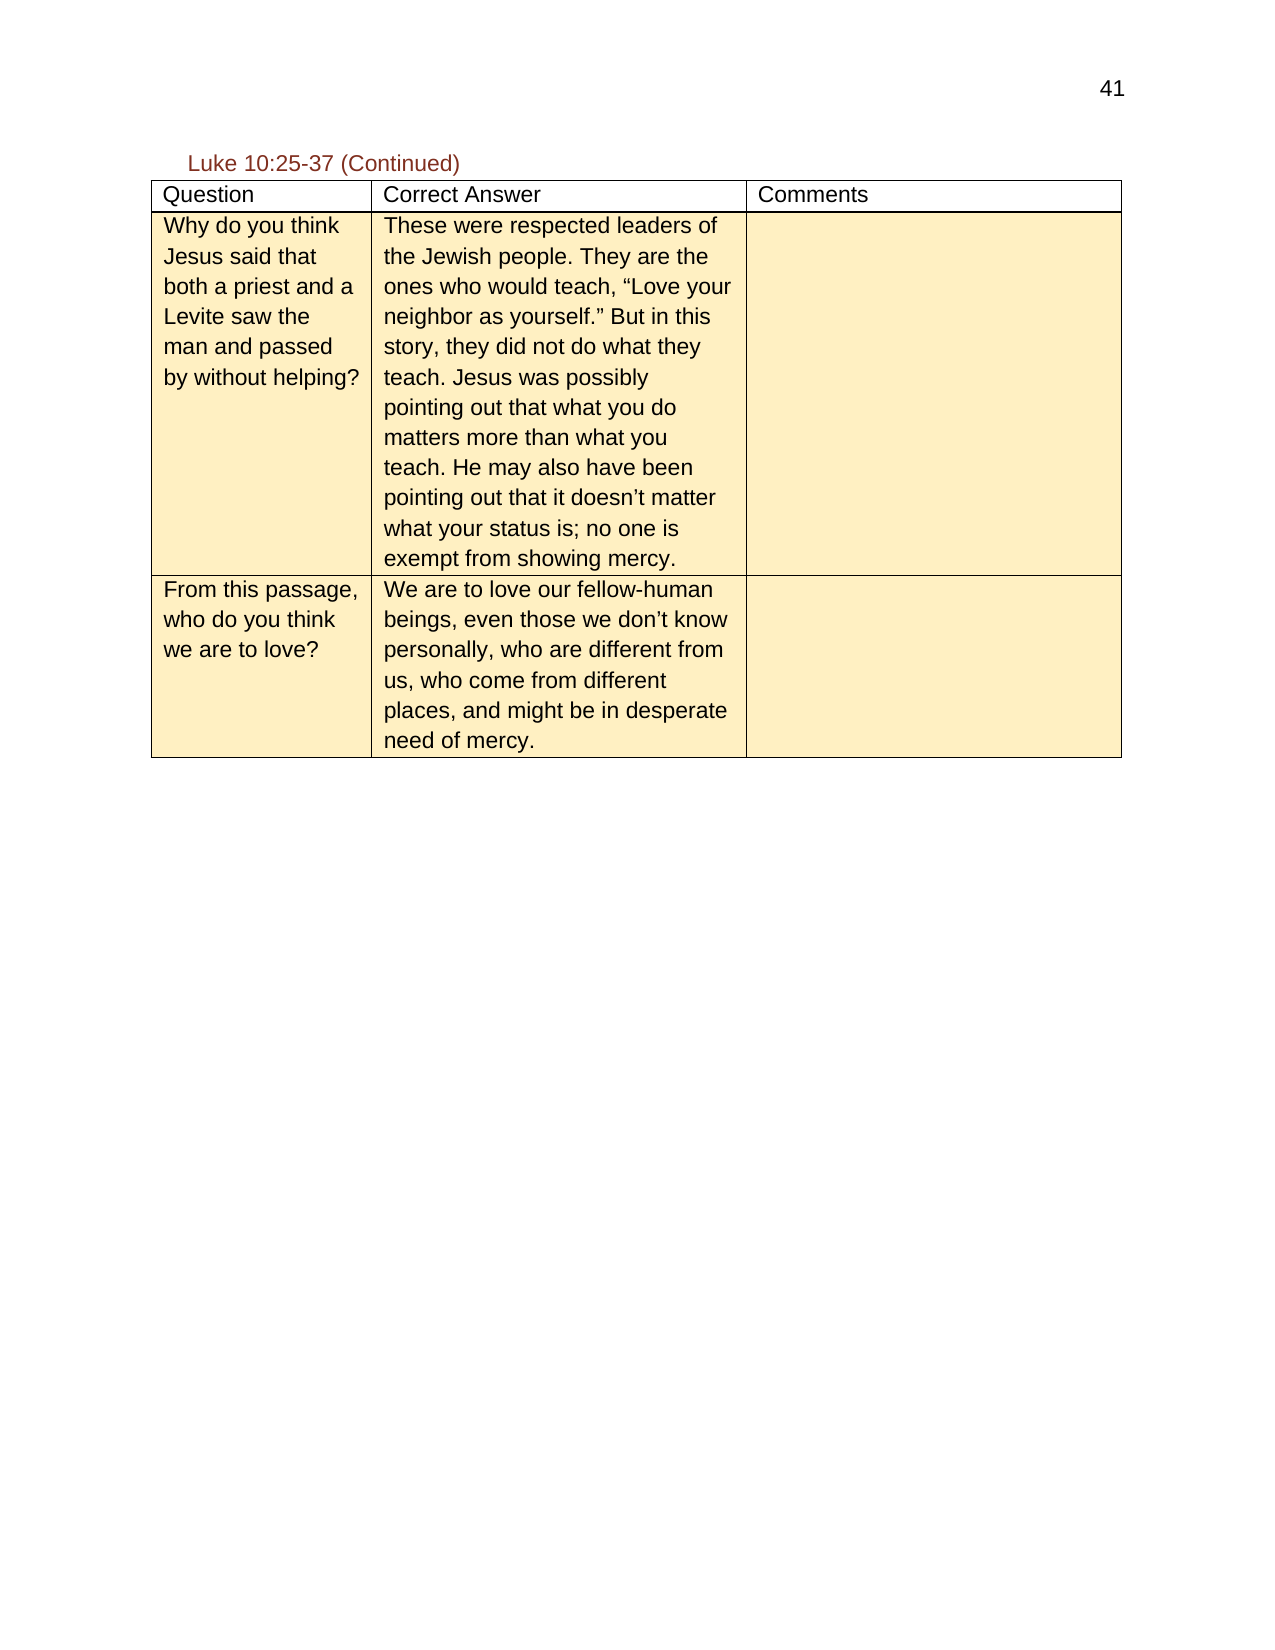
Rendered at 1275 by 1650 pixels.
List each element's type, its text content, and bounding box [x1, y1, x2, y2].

table_cell Why do you think Jesus said that both a priest and a Levite saw the man and passed by without helping? [152, 213, 371, 575]
table_cell [747, 576, 1121, 757]
table_cell From this passage, who do you think we are to love? [152, 576, 371, 757]
table_header Comments [747, 181, 1121, 211]
table_header Correct Answer [372, 181, 746, 211]
table_cell [747, 213, 1121, 575]
table_cell These were respected leaders of the Jewish people. They are the ones who would teach, “Love your neighbor as yourself.” But in this story, they did not do what they teach. Jesus was possibly pointing out that what you do matters more than what you teach. He may also have been pointing out that it doesn’t matter what your status is; no one is exempt from showing mercy. [372, 213, 746, 575]
table_header Question [152, 181, 371, 211]
text Luke 10:25-37 (Continued) [187, 150, 1125, 176]
table_cell We are to love our fellow-human beings, even those we don’t know personally, who are different from us, who come from different places, and might be in desperate need of mercy. [372, 576, 746, 757]
